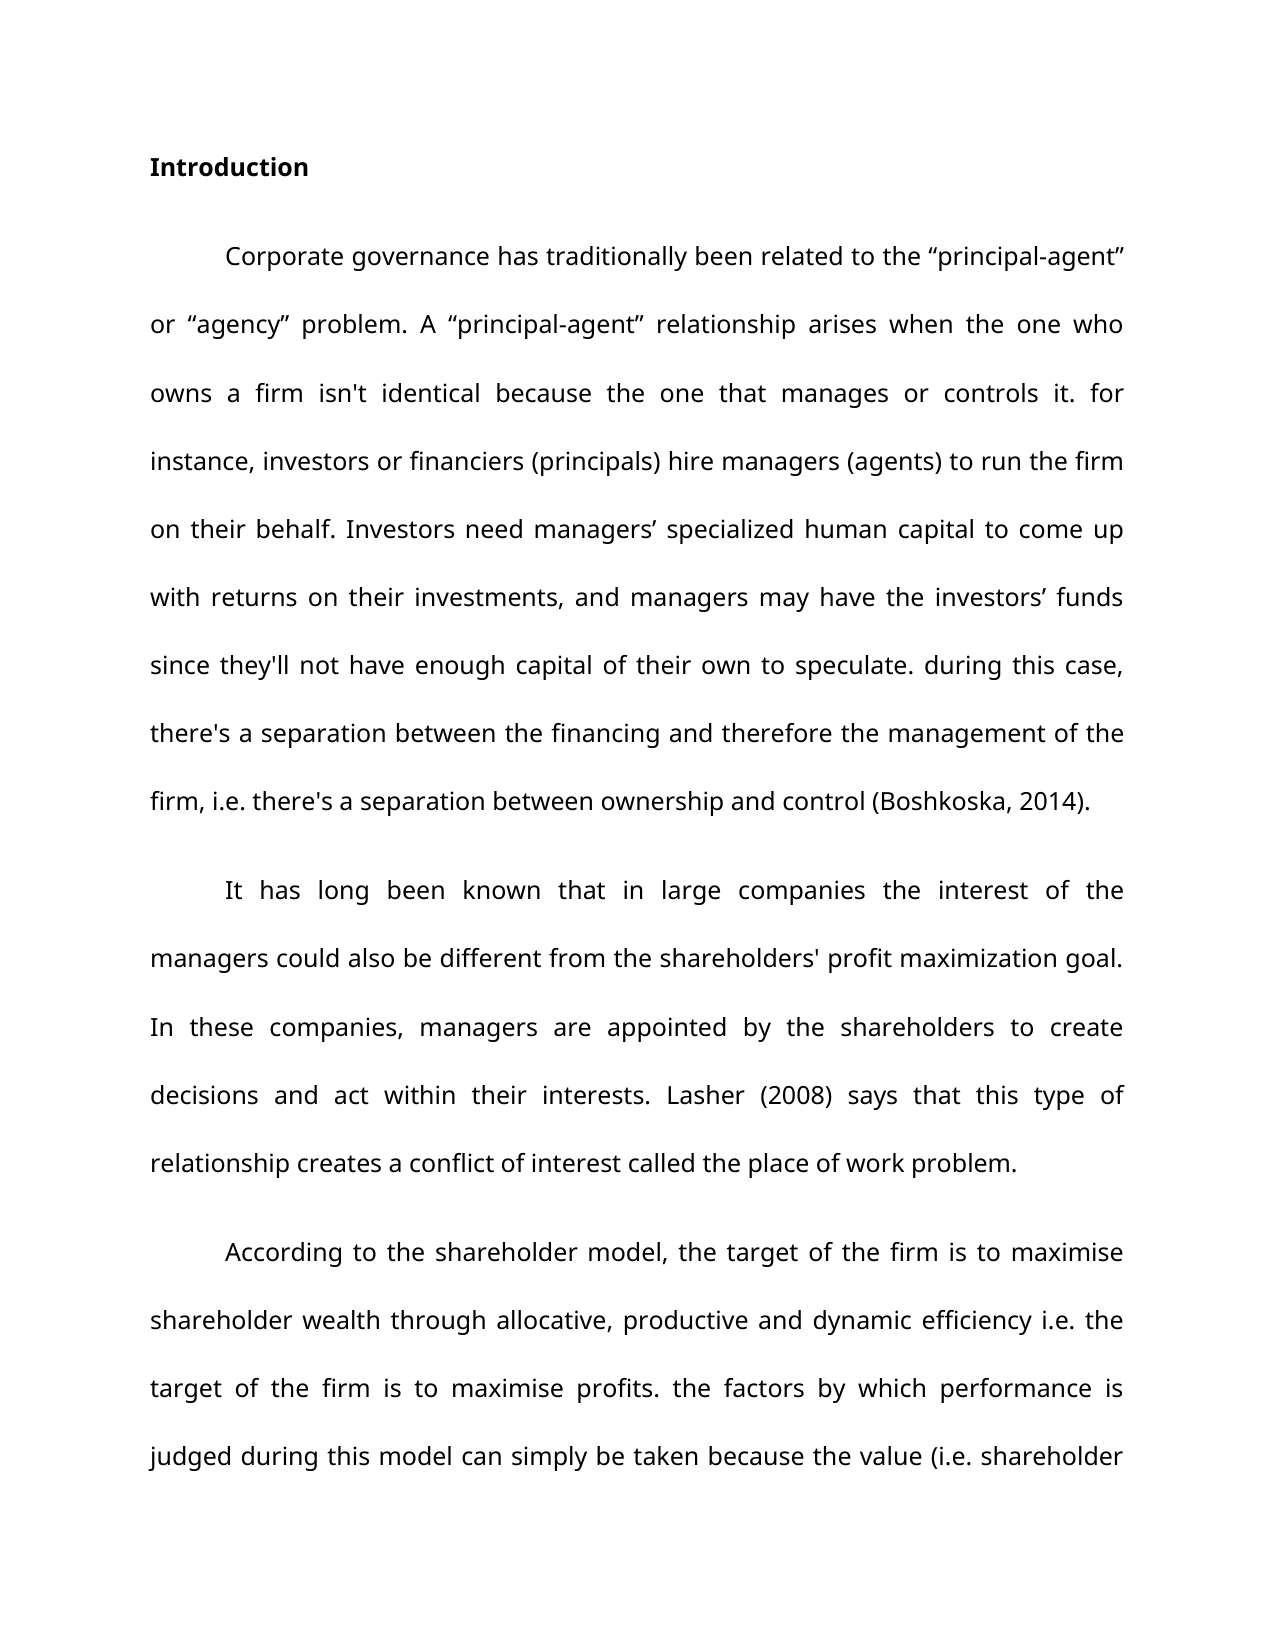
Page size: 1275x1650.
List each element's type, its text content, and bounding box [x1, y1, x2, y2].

text Corporate governance has traditionally been related to the “principal-agent” or “agency” problem. A “principal-agent” relationship arises when the one who owns a firm isn't identical because the one that manages or controls it. for instance, investors or financiers (principals) hire managers (agents) to run the firm on their behalf. Investors need managers’ specialized human capital to come up with returns on their investments, and managers may have the investors’ funds since they'll not have enough capital of their own to speculate. during this case, there's a separation between the financing and therefore the management of the firm, i.e. there's a separation between ownership and control (Boshkoska, 2014). [150, 239, 1125, 818]
text It has long been known that in large companies the interest of the managers could also be different from the shareholders' profit maximization goal. In these companies, managers are appointed by the shareholders to create decisions and act within their interests. Lasher (2008) says that this type of relationship creates a conflict of interest called the place of work problem. [150, 873, 1125, 1179]
text Introduction [150, 150, 1125, 184]
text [150, 1234, 1125, 1473]
